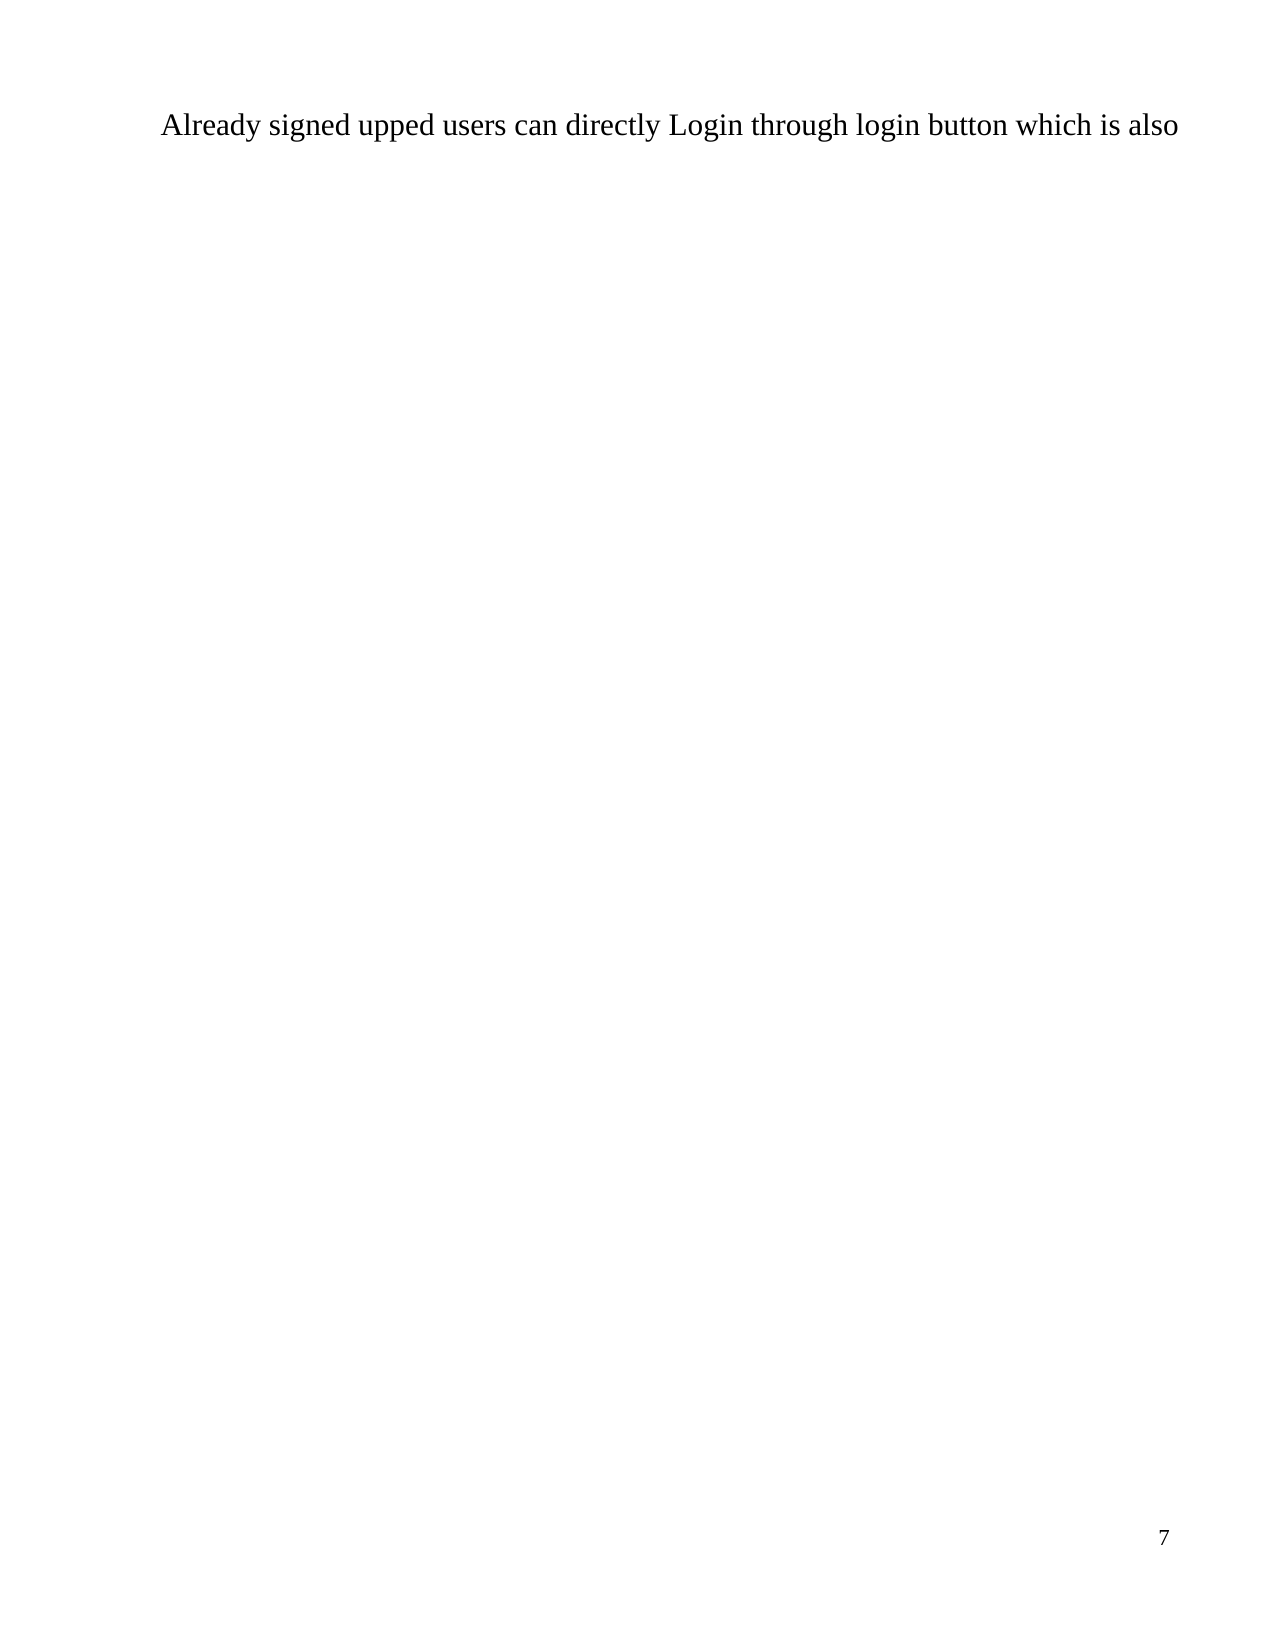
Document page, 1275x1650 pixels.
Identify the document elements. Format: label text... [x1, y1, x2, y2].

text Already signed upped users can directly Login through login button which is also [160, 106, 1271, 142]
